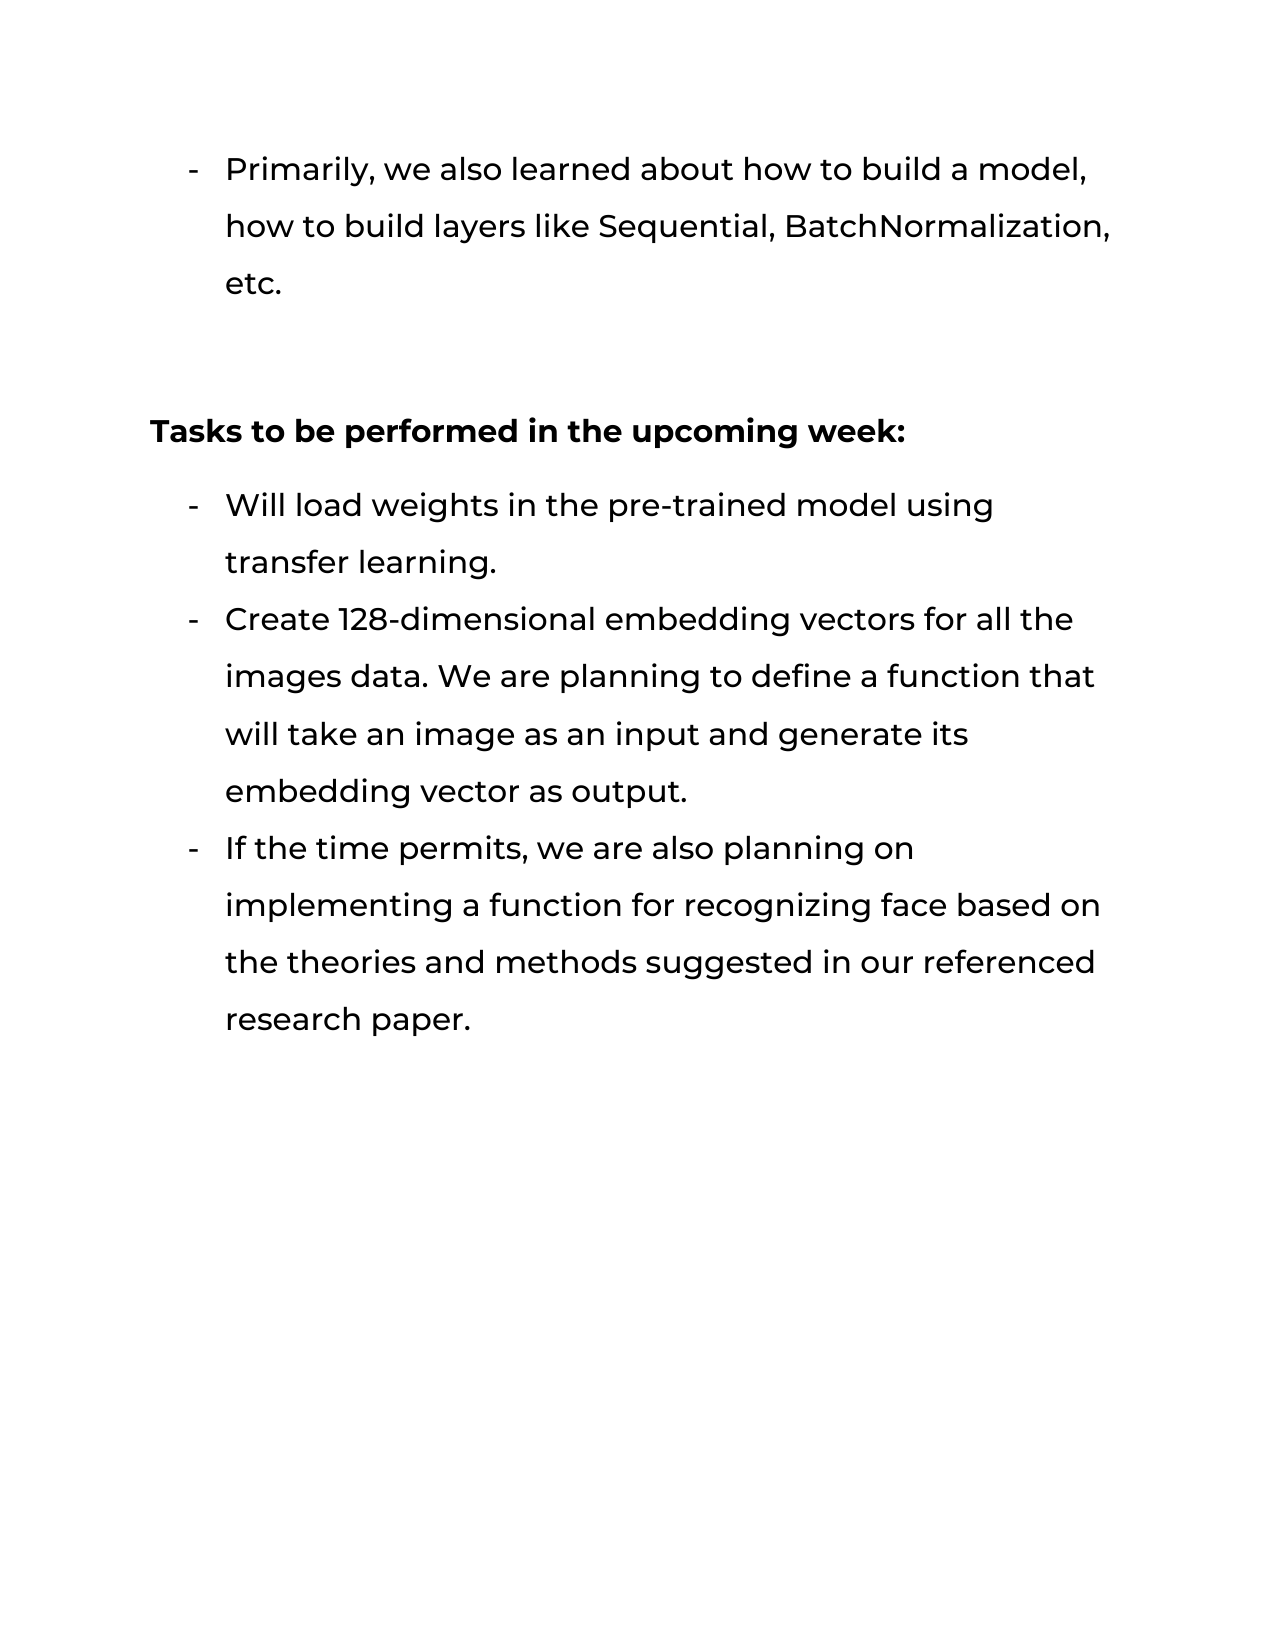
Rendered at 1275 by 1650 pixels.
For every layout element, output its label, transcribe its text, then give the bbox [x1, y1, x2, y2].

list Primarily, we also learned about how to build a model, how to build layers like Sequential, BatchNormalization, etc. [187, 150, 1125, 302]
list Will load weights in the pre-trained model using transfer learning. [187, 486, 1125, 581]
list Create 128-dimensional embedding vectors for all the images data. We are planning to define a function that will take an image as an input and generate its embedding vector as output. [187, 600, 1125, 810]
text Tasks to be performed in the upcoming week: [150, 412, 1125, 450]
list If the time permits, we are also planning on implementing a function for recognizing face based on the theories and methods suggested in our referenced research paper. [187, 829, 1125, 1039]
